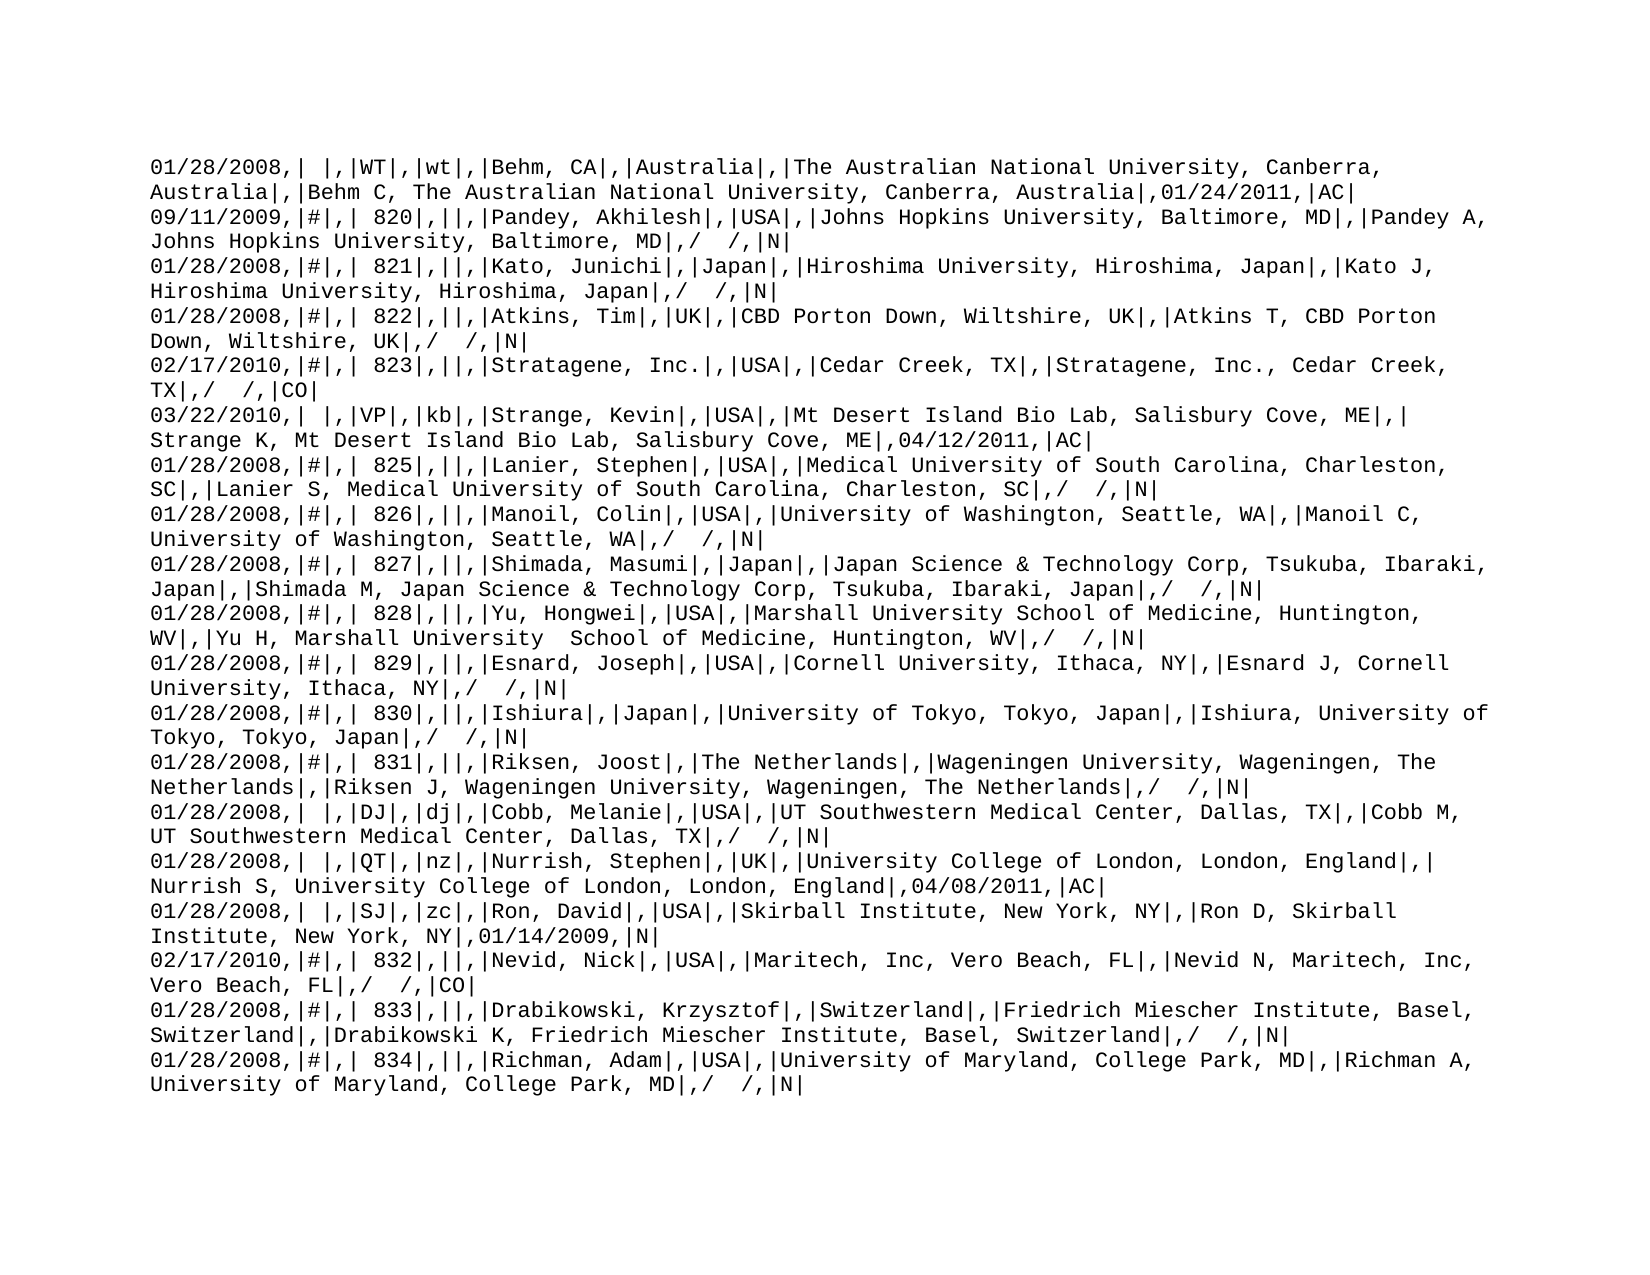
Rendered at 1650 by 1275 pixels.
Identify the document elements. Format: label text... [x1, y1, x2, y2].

text 01/28/2008,|#|,| 831|,||,|Riksen, Joost|,|The Netherlands|,|Wageningen University, Wageningen, The Netherlands|,|Riksen J, Wageningen University, Wageningen, The Netherlands|,/ /,|N| [150, 751, 1500, 801]
text 01/28/2008,| |,|SJ|,|zc|,|Ron, David|,|USA|,|Skirball Institute, New York, NY|,|Ron D, Skirball Institute, New York, NY|,01/14/2009,|N| [150, 900, 1500, 950]
text 01/28/2008,|#|,| 834|,||,|Richman, Adam|,|USA|,|University of Maryland, College Park, MD|,|Richman A, University of Maryland, College Park, MD|,/ /,|N| [150, 1049, 1500, 1098]
text 03/22/2010,| |,|VP|,|kb|,|Strange, Kevin|,|USA|,|Mt Desert Island Bio Lab, Salisbury Cove, ME|,|Strange K, Mt Desert Island Bio Lab, Salisbury Cove, ME|,04/12/2011,|AC| [150, 404, 1500, 454]
text 01/28/2008,|#|,| 827|,||,|Shimada, Masumi|,|Japan|,|Japan Science & Technology Corp, Tsukuba, Ibaraki, Japan|,|Shimada M, Japan Science & Technology Corp, Tsukuba, Ibaraki, Japan|,/ /,|N| [150, 553, 1500, 603]
text 01/28/2008,| |,|QT|,|nz|,|Nurrish, Stephen|,|UK|,|University College of London, London, England|,|Nurrish S, University College of London, London, England|,04/08/2011,|AC| [150, 851, 1500, 900]
text 01/28/2008,|#|,| 826|,||,|Manoil, Colin|,|USA|,|University of Washington, Seattle, WA|,|Manoil C, University of Washington, Seattle, WA|,/ /,|N| [150, 503, 1500, 553]
text 01/28/2008,|#|,| 829|,||,|Esnard, Joseph|,|USA|,|Cornell University, Ithaca, NY|,|Esnard J, Cornell University, Ithaca, NY|,/ /,|N| [150, 652, 1500, 702]
text 01/28/2008,|#|,| 821|,||,|Kato, Junichi|,|Japan|,|Hiroshima University, Hiroshima, Japan|,|Kato J, Hiroshima University, Hiroshima, Japan|,/ /,|N| [150, 256, 1500, 305]
text 09/11/2009,|#|,| 820|,||,|Pandey, Akhilesh|,|USA|,|Johns Hopkins University, Baltimore, MD|,|Pandey A, Johns Hopkins University, Baltimore, MD|,/ /,|N| [150, 206, 1500, 256]
text 01/28/2008,|#|,| 833|,||,|Drabikowski, Krzysztof|,|Switzerland|,|Friedrich Miescher Institute, Basel, Switzerland|,|Drabikowski K, Friedrich Miescher Institute, Basel, Switzerland|,/ /,|N| [150, 999, 1500, 1049]
text 01/28/2008,|#|,| 830|,||,|Ishiura|,|Japan|,|University of Tokyo, Tokyo, Japan|,|Ishiura, University of Tokyo, Tokyo, Japan|,/ /,|N| [150, 702, 1500, 751]
text 01/28/2008,| |,|DJ|,|dj|,|Cobb, Melanie|,|USA|,|UT Southwestern Medical Center, Dallas, TX|,|Cobb M, UT Southwestern Medical Center, Dallas, TX|,/ /,|N| [150, 801, 1500, 851]
text 01/28/2008,|#|,| 825|,||,|Lanier, Stephen|,|USA|,|Medical University of South Carolina, Charleston, SC|,|Lanier S, Medical University of South Carolina, Charleston, SC|,/ /,|N| [150, 454, 1500, 503]
text 01/28/2008,|#|,| 828|,||,|Yu, Hongwei|,|USA|,|Marshall University School of Medicine, Huntington, WV|,|Yu H, Marshall University School of Medicine, Huntington, WV|,/ /,|N| [150, 603, 1500, 652]
text 01/28/2008,| |,|WT|,|wt|,|Behm, CA|,|Australia|,|The Australian National University, Canberra, Australia|,|Behm C, The Australian National University, Canberra, Australia|,01/24/2011,|AC| [150, 156, 1500, 206]
text 01/28/2008,|#|,| 822|,||,|Atkins, Tim|,|UK|,|CBD Porton Down, Wiltshire, UK|,|Atkins T, CBD Porton Down, Wiltshire, UK|,/ /,|N| [150, 305, 1500, 355]
text 02/17/2010,|#|,| 823|,||,|Stratagene, Inc.|,|USA|,|Cedar Creek, TX|,|Stratagene, Inc., Cedar Creek, TX|,/ /,|CO| [150, 355, 1500, 404]
text 02/17/2010,|#|,| 832|,||,|Nevid, Nick|,|USA|,|Maritech, Inc, Vero Beach, FL|,|Nevid N, Maritech, Inc, Vero Beach, FL|,/ /,|CO| [150, 950, 1500, 999]
